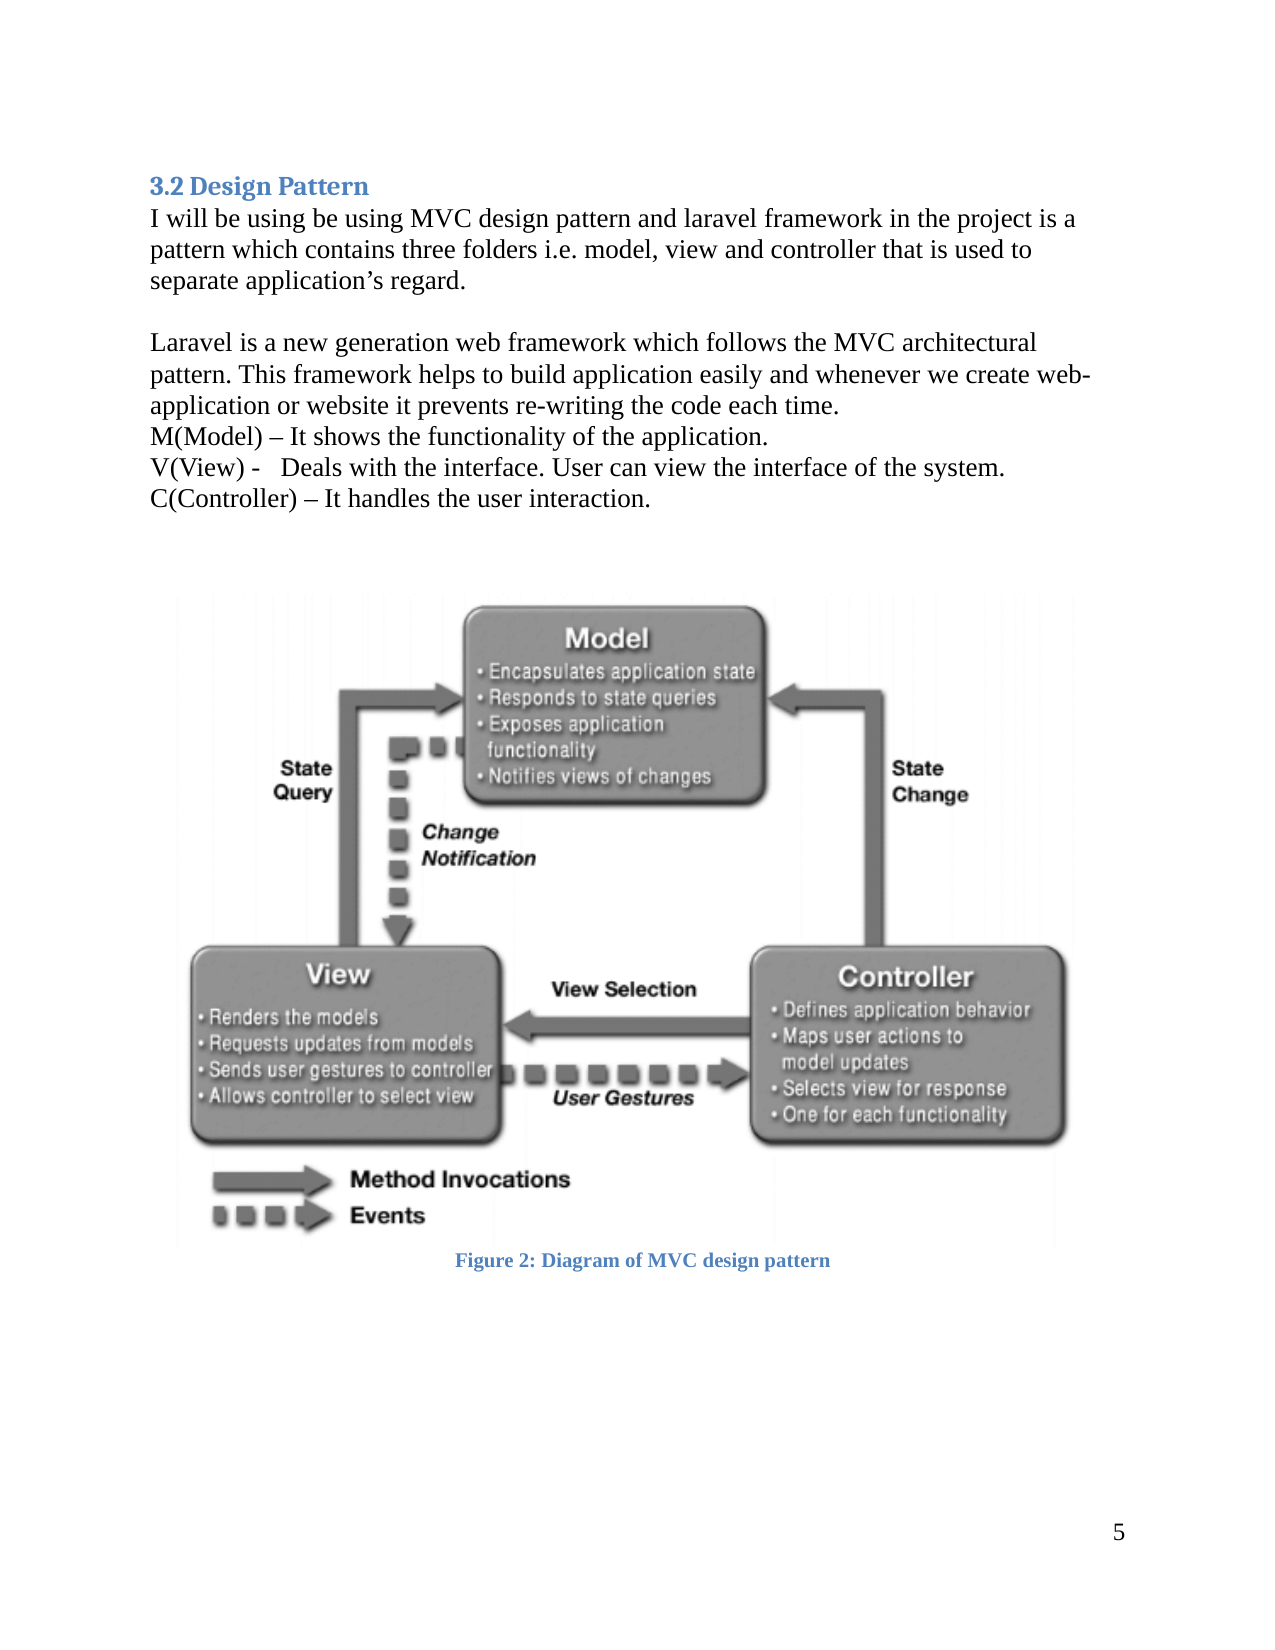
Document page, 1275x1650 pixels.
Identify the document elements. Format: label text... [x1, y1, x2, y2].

text I will be using be using MVC design pattern and laravel framework in the project is a pattern which contains three folders i.e. model, view and controller that is used to separate application’s regard. [150, 202, 1125, 295]
text C(Controller) – It handles the user interaction. [150, 482, 1125, 513]
text Laravel is a new generation web framework which follows the MVC architectural pattern. This framework helps to build application easily and whenever we create web-application or website it prevents re-writing the code each time. [150, 327, 1125, 420]
text M(Model) – It shows the functionality of the application. [150, 420, 1125, 451]
subtitle 3.2 Design Pattern [150, 171, 1125, 202]
text Figure 2: Diagram of MVC design pattern [450, 1248, 1125, 1272]
picture [150, 575, 1095, 1249]
text V(View) - Deals with the interface. User can view the interface of the system. [150, 451, 1125, 482]
